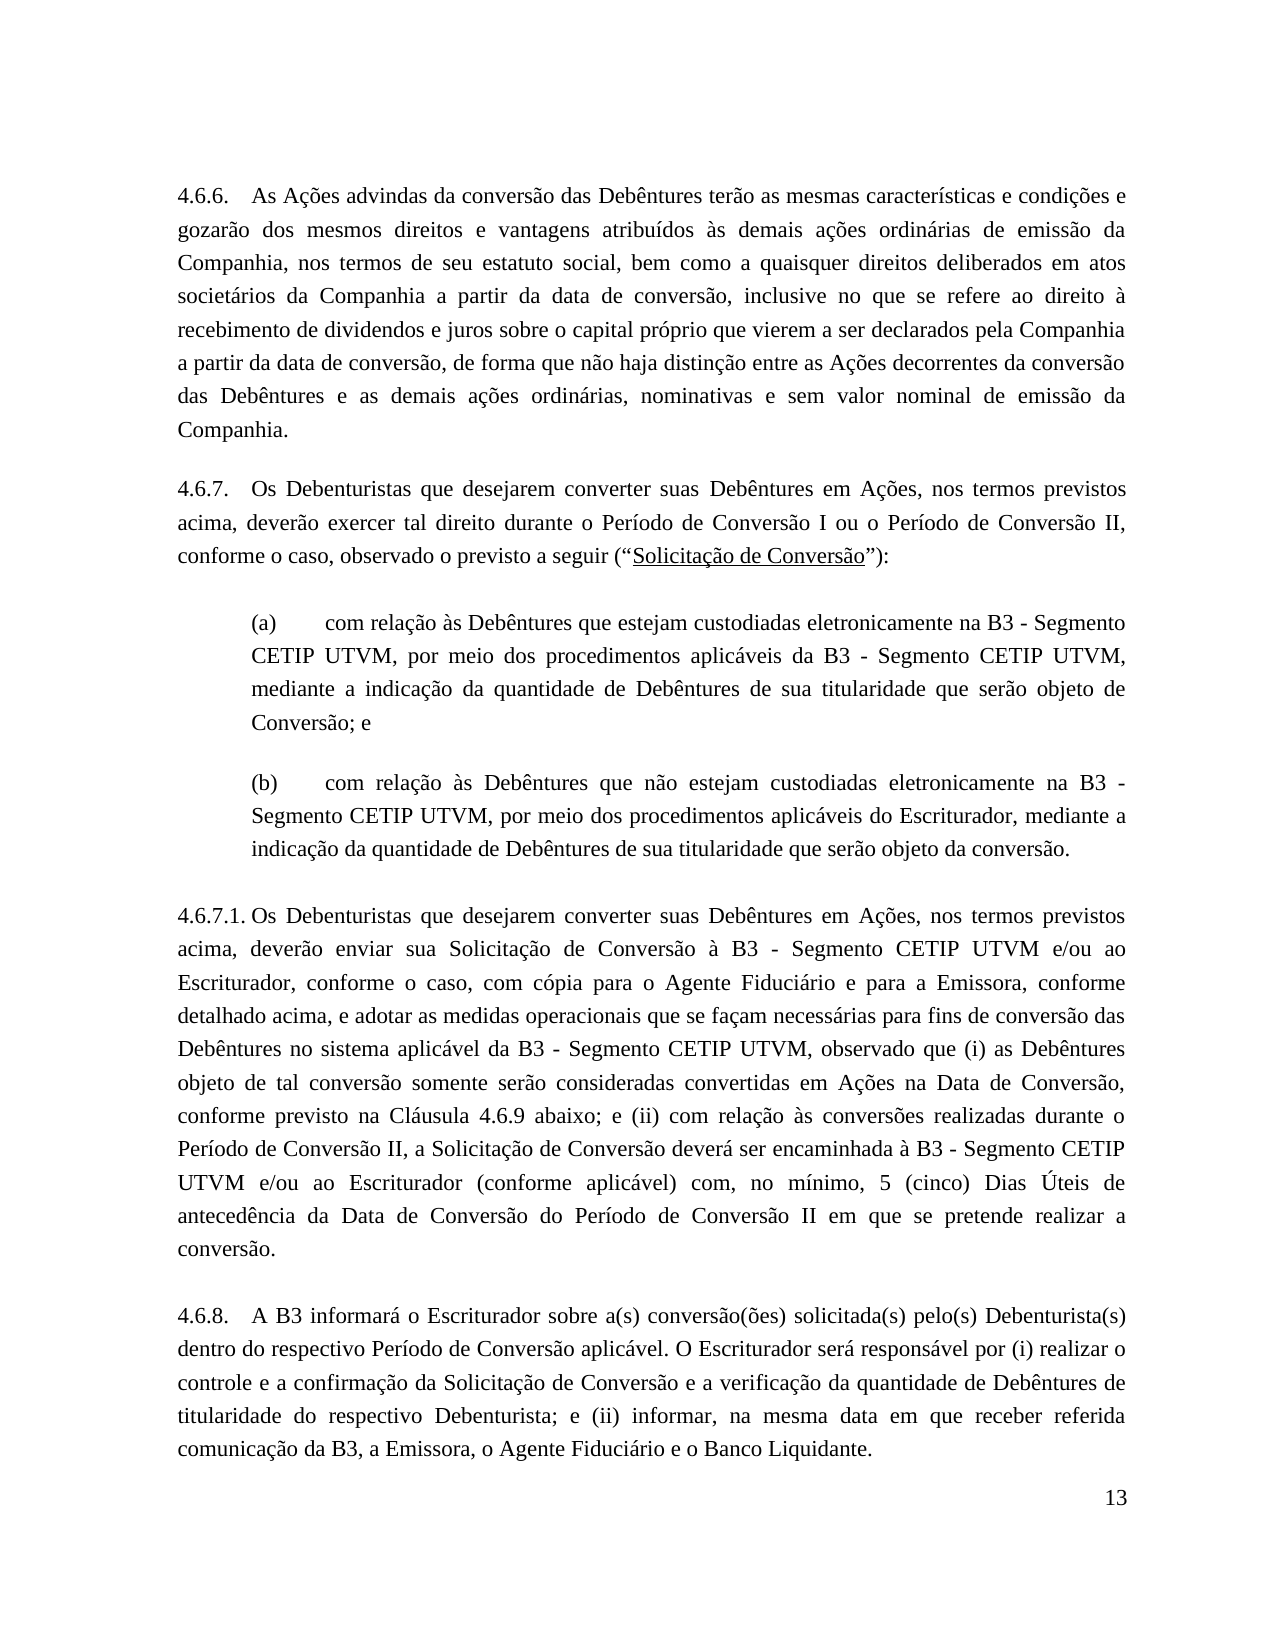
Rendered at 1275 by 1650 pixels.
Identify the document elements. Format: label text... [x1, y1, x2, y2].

list A B3 informará o Escriturador sobre a(s) conversão(ões) solicitada(s) pelo(s) Debenturista(s) dentro do respectivo Período de Conversão aplicável. O Escriturador será responsável por (i) realizar o controle e a confirmação da Solicitação de Conversão e a verificação da quantidade de Debêntures de titularidade do respectivo Debenturista; e (ii) informar, na mesma data em que receber referida comunicação da B3, a Emissora, o Agente Fiduciário e o Banco Liquidante. [177, 1297, 1127, 1463]
list Os Debenturistas que desejarem converter suas Debêntures em Ações, nos termos previstos acima, deverão exercer tal direito durante o Período de Conversão I ou o Período de Conversão II, conforme o caso, observado o previsto a seguir (“Solicitação de Conversão”): [177, 470, 1127, 570]
list com relação às Debêntures que não estejam custodiadas eletronicamente na B3 - Segmento CETIP UTVM, por meio dos procedimentos aplicáveis do Escriturador, mediante a indicação da quantidade de Debêntures de sua titularidade que serão objeto da conversão. [251, 763, 1127, 863]
list com relação às Debêntures que estejam custodiadas eletronicamente na B3 - Segmento CETIP UTVM, por meio dos procedimentos aplicáveis da B3 - Segmento CETIP UTVM, mediante a indicação da quantidade de Debêntures de sua titularidade que serão objeto de Conversão; e [251, 603, 1127, 737]
list As Ações advindas da conversão das Debêntures terão as mesmas características e condições e gozarão dos mesmos direitos e vantagens atribuídos às demais ações ordinárias de emissão da Companhia, nos termos de seu estatuto social, bem como a quaisquer direitos deliberados em atos societários da Companhia a partir da data de conversão, inclusive no que se refere ao direito à recebimento de dividendos e juros sobre o capital próprio que vierem a ser declarados pela Companhia a partir da data de conversão, de forma que não haja distinção entre as Ações decorrentes da conversão das Debêntures e as demais ações ordinárias, nominativas e sem valor nominal de emissão da Companhia. [177, 177, 1127, 444]
list Os Debenturistas que desejarem converter suas Debêntures em Ações, nos termos previstos acima, deverão enviar sua Solicitação de Conversão à B3 - Segmento CETIP UTVM e/ou ao Escriturador, conforme o caso, com cópia para o Agente Fiduciário e para a Emissora, conforme detalhado acima, e adotar as medidas operacionais que se façam necessárias para fins de conversão das Debêntures no sistema aplicável da B3 - Segmento CETIP UTVM, observado que (i) as Debêntures objeto de tal conversão somente serão consideradas convertidas em Ações na Data de Conversão, conforme previsto na Cláusula 4.6.9 abaixo; e (ii) com relação às conversões realizadas durante o Período de Conversão II, a Solicitação de Conversão deverá ser encaminhada à B3 - Segmento CETIP UTVM e/ou ao Escriturador (conforme aplicável) com, no mínimo, 5 (cinco) Dias Úteis de antecedência da Data de Conversão do Período de Conversão II em que se pretende realizar a conversão. [177, 897, 1127, 1263]
